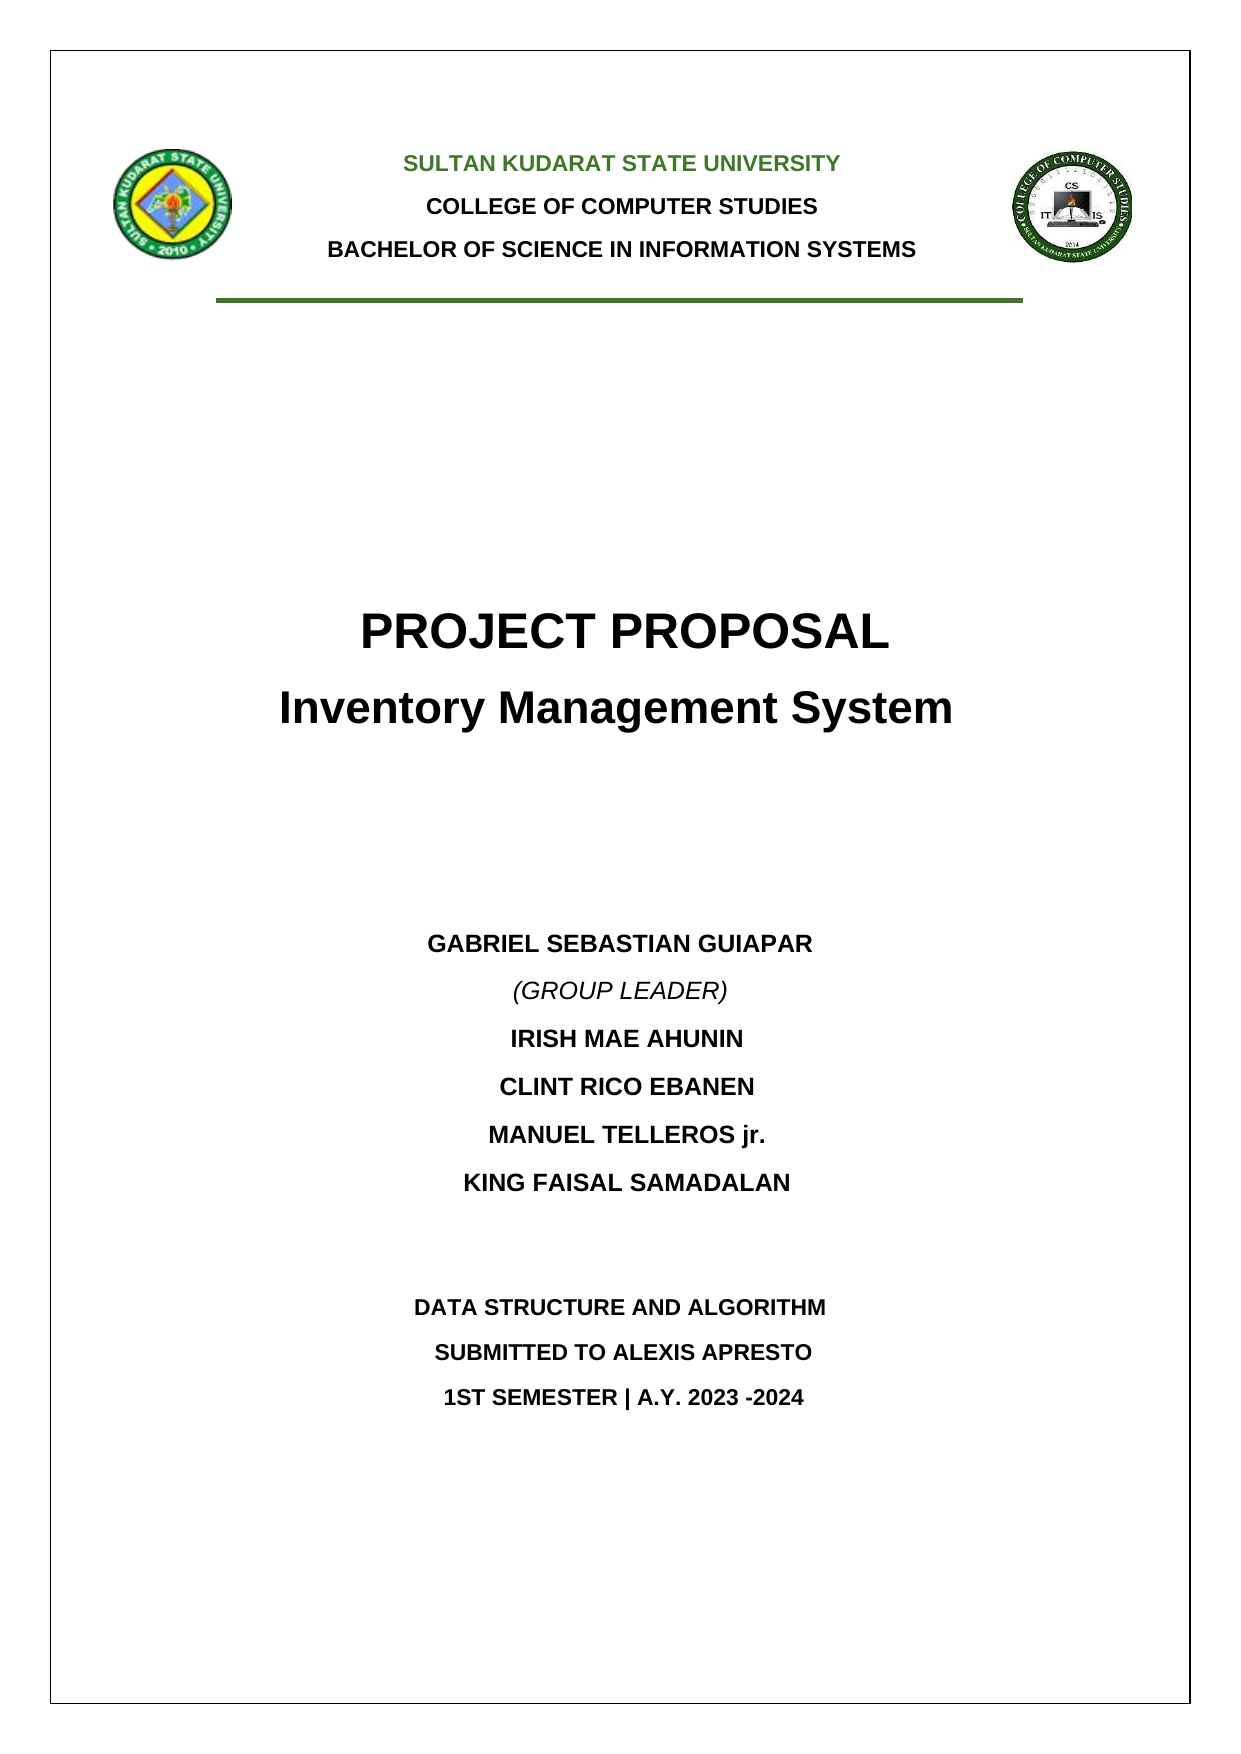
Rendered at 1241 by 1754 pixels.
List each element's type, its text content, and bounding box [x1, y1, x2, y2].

text MANUEL TELLEROS jr. [163, 1120, 1091, 1148]
text DATA STRUCTURE AND ALGORITHM [414, 1294, 1091, 1320]
text KING FAISAL SAMADALAN [163, 1167, 1091, 1196]
text (GROUP LEADER) [150, 976, 1091, 1005]
text Inventory Management System [150, 681, 958, 733]
text CLINT RICO EBANEN [163, 1072, 1091, 1101]
picture [112, 149, 232, 262]
text PROJECT PROPOSAL [159, 602, 1091, 659]
text IRISH MAE AHUNIN [163, 1024, 1091, 1053]
text 1ST SEMESTER | A.Y. 2023 -2024 [410, 1384, 837, 1410]
text GABRIEL SEBASTIAN GUIAPAR [384, 929, 856, 958]
text SUBMITTED TO ALEXIS APRESTO [410, 1339, 837, 1365]
picture [1012, 149, 1132, 264]
